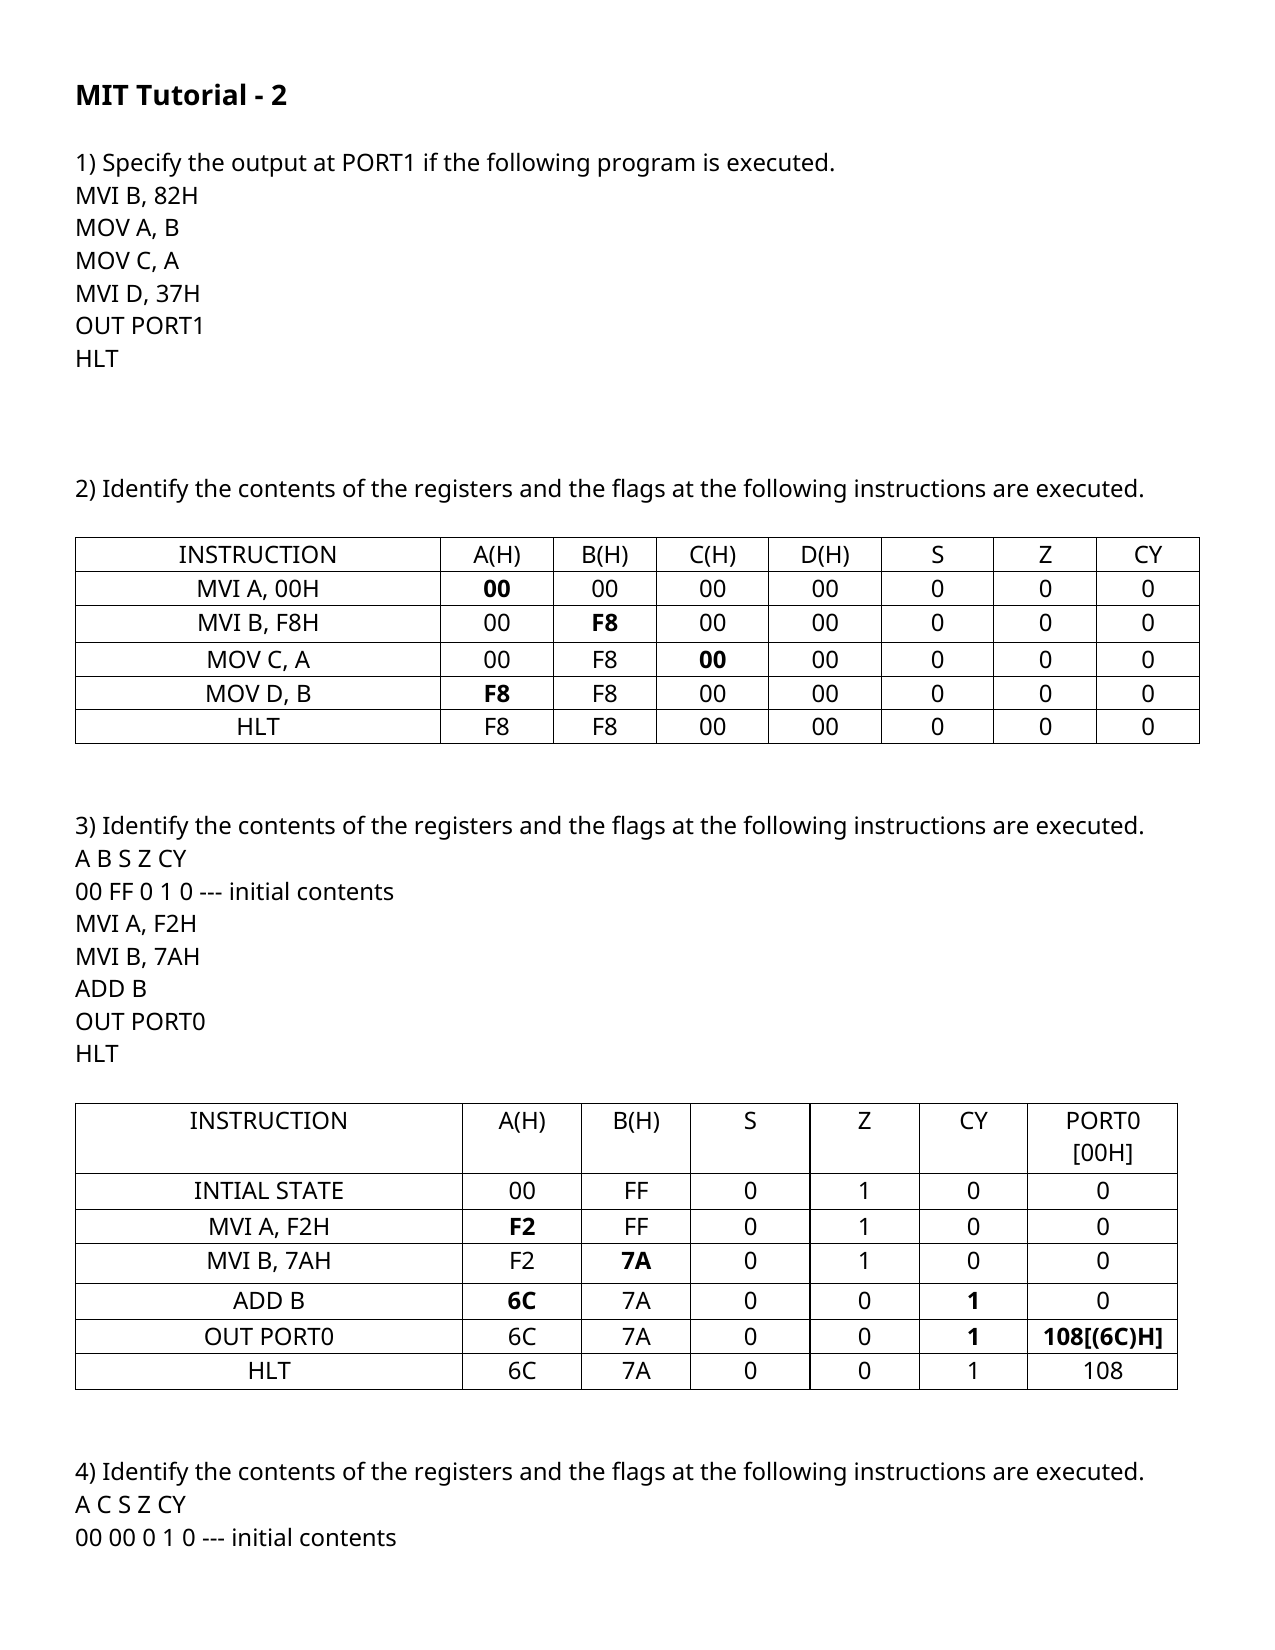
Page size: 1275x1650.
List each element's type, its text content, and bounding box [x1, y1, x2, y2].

table_cell 00 [657, 606, 768, 642]
text A B S Z CY [75, 842, 1200, 874]
table_cell 0 [994, 710, 1096, 743]
table_cell 6C [463, 1284, 581, 1319]
table_cell 00 [769, 572, 881, 604]
table_cell 7A [582, 1244, 690, 1283]
table_cell 00 [554, 572, 656, 604]
table_cell 00 [657, 677, 768, 709]
table_cell 0 [994, 643, 1096, 676]
table_cell 0 [994, 606, 1096, 642]
text MVI B, 7AH [75, 939, 1200, 972]
table_cell 0 [691, 1320, 809, 1353]
table_cell 0 [994, 677, 1096, 709]
text 00 FF 0 1 0 --- initial contents [75, 874, 1200, 907]
table_cell 00 [769, 677, 881, 709]
table_cell INTIAL STATE [76, 1174, 462, 1209]
table_header INSTRUCTION [76, 1104, 462, 1173]
text A C S Z CY [75, 1488, 1200, 1520]
text 2) Identify the contents of the registers and the flags at the following instructions are executed. [75, 472, 1200, 504]
text 4) Identify the contents of the registers and the flags at the following instructions are executed. [75, 1455, 1200, 1488]
table_header CY [1097, 538, 1199, 571]
table_cell 0 [920, 1244, 1027, 1283]
table_cell MVI B, F8H [76, 606, 440, 642]
table_cell 0 [811, 1320, 919, 1353]
table_cell 00 [441, 643, 553, 676]
table_cell 0 [1097, 710, 1199, 743]
table_cell MVI B, 7AH [76, 1244, 462, 1283]
table_cell 7A [582, 1284, 690, 1319]
table_cell 0 [691, 1244, 809, 1283]
table_cell 7A [582, 1354, 690, 1389]
table_cell HLT [76, 710, 440, 743]
table_cell 00 [657, 643, 768, 676]
table_header CY [920, 1104, 1027, 1173]
table_cell 0 [882, 572, 993, 604]
table_cell HLT [76, 1354, 462, 1389]
table_cell F8 [554, 643, 656, 676]
table_cell F2 [463, 1210, 581, 1243]
text 1) Specify the output at PORT1 if the following program is executed. [75, 146, 1200, 178]
table_cell 0 [811, 1354, 919, 1389]
text MIT Tutorial - 2 [75, 75, 1200, 113]
text 00 00 0 1 0 --- initial contents [75, 1520, 1200, 1553]
table_header B(H) [554, 538, 656, 571]
table_cell OUT PORT0 [76, 1320, 462, 1353]
text 3) Identify the contents of the registers and the flags at the following instructions are executed. [75, 809, 1200, 842]
text MOV C, A [75, 244, 1200, 276]
table_cell F8 [554, 677, 656, 709]
table_cell 0 [882, 677, 993, 709]
table_header S [882, 538, 993, 571]
table_cell 0 [1097, 606, 1199, 642]
text MVI A, F2H [75, 907, 1200, 939]
table_cell MOV C, A [76, 643, 440, 676]
table_cell 00 [441, 572, 553, 604]
table_cell FF [582, 1210, 690, 1243]
table_cell F8 [554, 606, 656, 642]
table_cell 7A [582, 1320, 690, 1353]
table_cell 0 [1028, 1244, 1177, 1283]
text HLT [75, 342, 1200, 374]
table_header Z [811, 1104, 919, 1173]
table_cell 0 [691, 1284, 809, 1319]
table_cell 1 [811, 1174, 919, 1209]
table_cell FF [582, 1174, 690, 1209]
table_cell MVI A, 00H [76, 572, 440, 604]
table_cell 0 [994, 572, 1096, 604]
text OUT PORT1 [75, 309, 1200, 342]
table_cell 1 [920, 1320, 1027, 1353]
table_cell ADD B [76, 1284, 462, 1319]
table_header S [691, 1104, 809, 1173]
table_cell 0 [691, 1174, 809, 1209]
table_header C(H) [657, 538, 768, 571]
table_header A(H) [441, 538, 553, 571]
table_cell F8 [441, 710, 553, 743]
text MVI D, 37H [75, 276, 1200, 309]
table_cell 00 [769, 710, 881, 743]
text OUT PORT0 [75, 1005, 1200, 1037]
table_header PORT0 [00H] [1028, 1104, 1177, 1173]
text MVI B, 82H [75, 178, 1200, 211]
table_cell F8 [441, 677, 553, 709]
table_cell 108[(6C)H] [1028, 1320, 1177, 1353]
table_header B(H) [582, 1104, 690, 1173]
table_cell 0 [811, 1284, 919, 1319]
table_cell F8 [554, 710, 656, 743]
table_cell 0 [1028, 1174, 1177, 1209]
table_cell 0 [1097, 643, 1199, 676]
table_cell 0 [882, 606, 993, 642]
table_cell 00 [769, 643, 881, 676]
table_cell 1 [920, 1284, 1027, 1319]
table_cell 0 [1028, 1210, 1177, 1243]
table_cell 1 [811, 1210, 919, 1243]
table_cell MVI A, F2H [76, 1210, 462, 1243]
table_cell F2 [463, 1244, 581, 1283]
table_cell 0 [920, 1174, 1027, 1209]
table_cell 0 [882, 643, 993, 676]
table_cell 00 [441, 606, 553, 642]
table_cell 0 [691, 1210, 809, 1243]
text ADD B [75, 972, 1200, 1005]
table_cell 1 [811, 1244, 919, 1283]
table_cell 00 [463, 1174, 581, 1209]
table_header INSTRUCTION [76, 538, 440, 571]
table_header D(H) [769, 538, 881, 571]
table_cell 00 [769, 606, 881, 642]
table_cell 0 [1097, 572, 1199, 604]
table_cell 0 [1028, 1284, 1177, 1319]
table_cell 0 [882, 710, 993, 743]
text HLT [75, 1037, 1200, 1070]
table_cell MOV D, B [76, 677, 440, 709]
text MOV A, B [75, 211, 1200, 244]
table_cell 0 [920, 1210, 1027, 1243]
table_header Z [994, 538, 1096, 571]
table_cell 0 [1097, 677, 1199, 709]
table_cell 108 [1028, 1354, 1177, 1389]
table_cell 1 [920, 1354, 1027, 1389]
table_cell 0 [691, 1354, 809, 1389]
table_cell 6C [463, 1320, 581, 1353]
table_cell 00 [657, 710, 768, 743]
table_cell 6C [463, 1354, 581, 1389]
table_cell 00 [657, 572, 768, 604]
table_header A(H) [463, 1104, 581, 1173]
